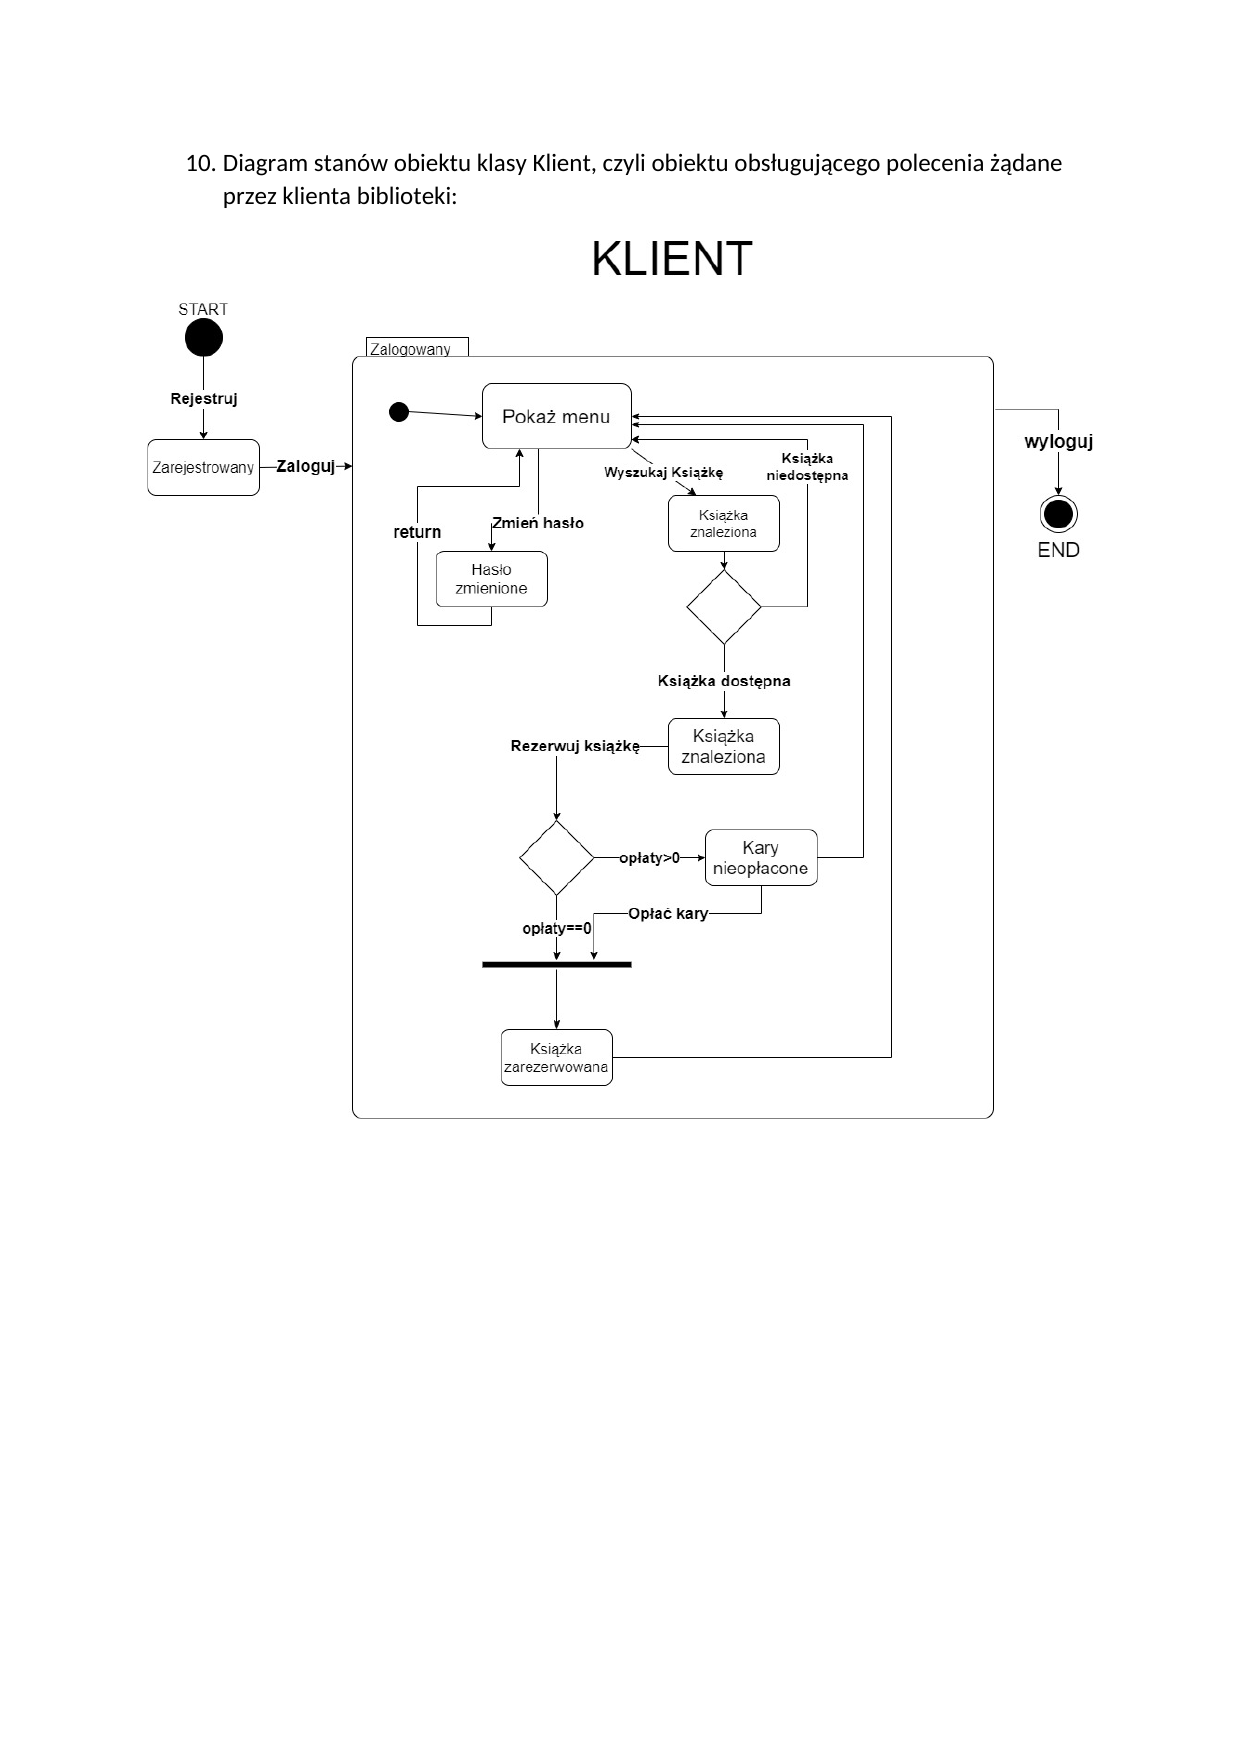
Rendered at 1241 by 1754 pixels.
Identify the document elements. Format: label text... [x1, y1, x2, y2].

picture [147, 226, 1093, 1119]
list Diagram stanów obiektu klasy Klient, czyli obiektu obsługującego polecenia żądane przez klienta biblioteki: [185, 148, 1093, 211]
